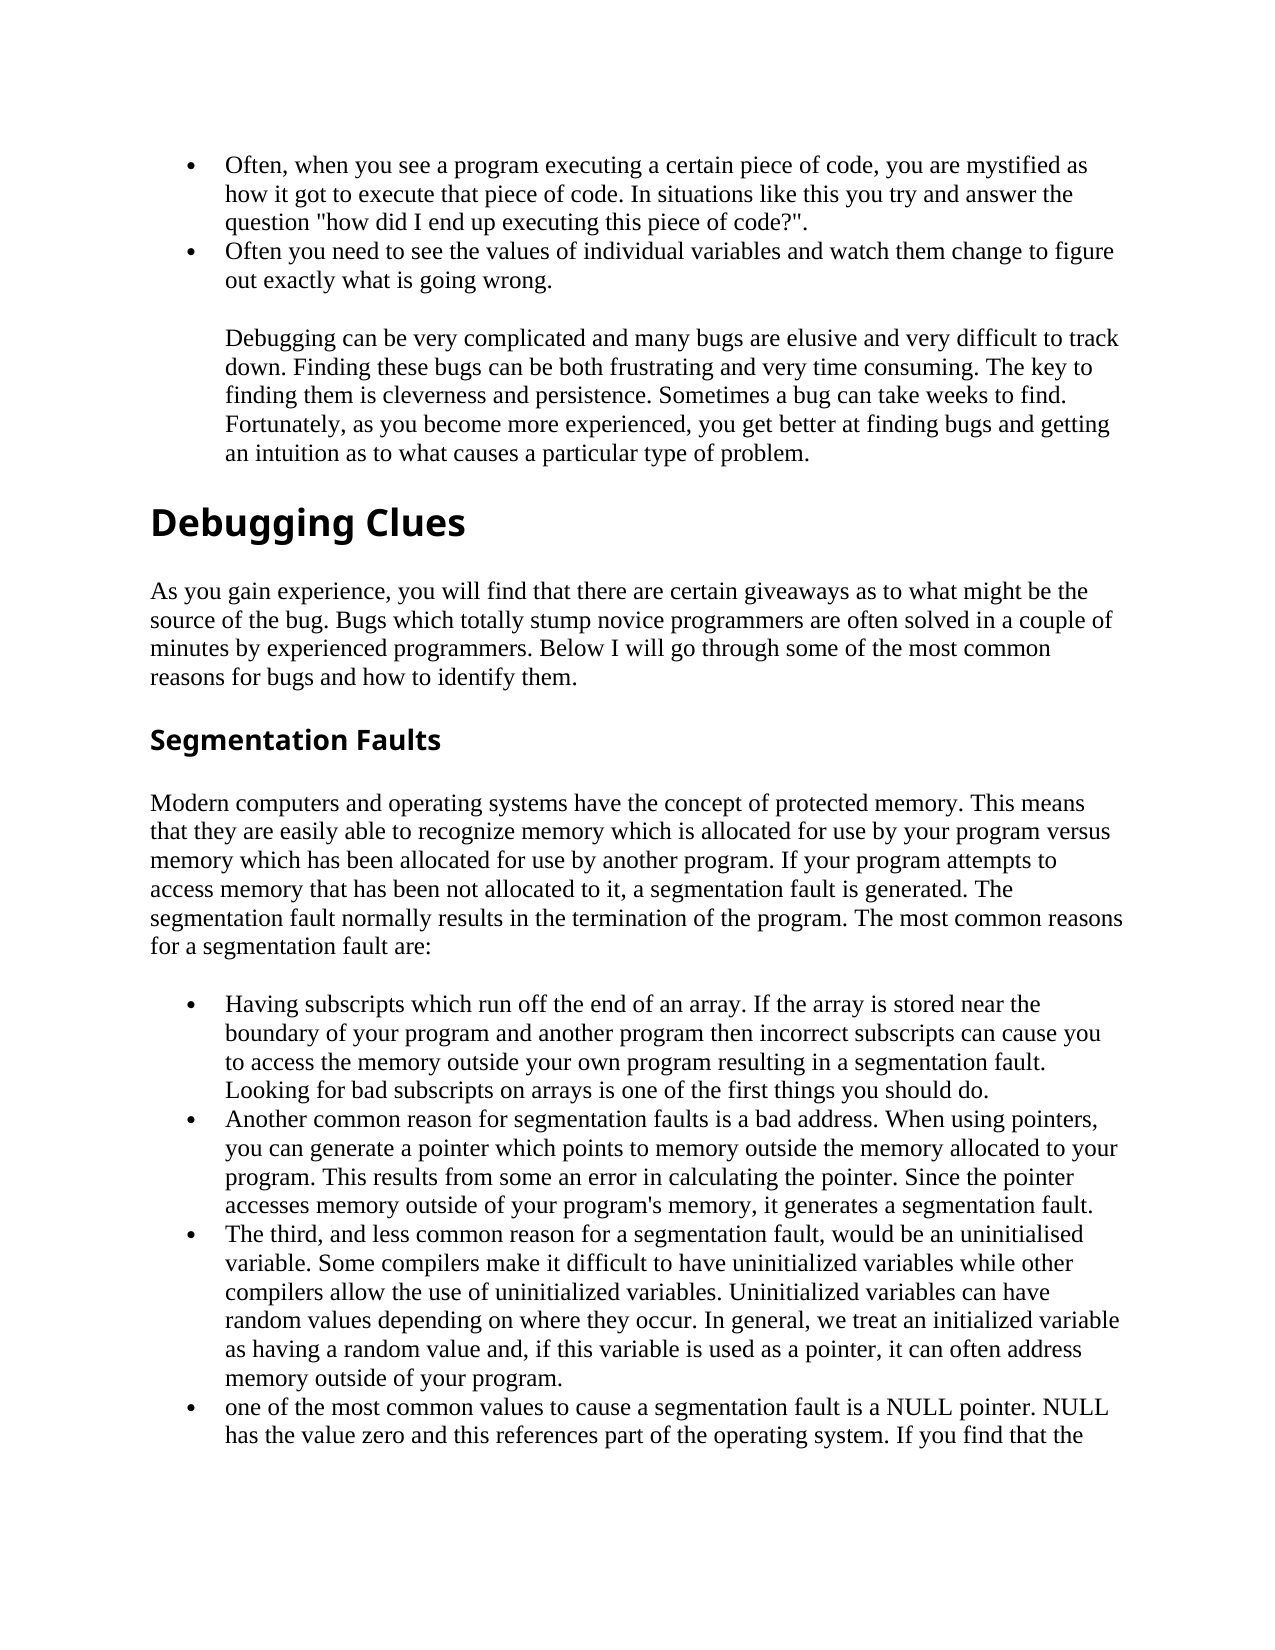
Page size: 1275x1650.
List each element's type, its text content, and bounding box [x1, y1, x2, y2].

list Another common reason for segmentation faults is a bad address. When using pointers, you can generate a pointer which points to memory outside the memory allocated to your program. This results from some an error in calculating the pointer. Since the pointer accesses memory outside of your program's memory, it generates a segmentation fault. [187, 1104, 1125, 1219]
list Often, when you see a program executing a certain piece of code, you are mystified as how it got to execute that piece of code. In situations like this you try and answer the question "how did I end up executing this piece of code?". [187, 150, 1125, 236]
list The third, and less common reason for a segmentation fault, would be an uninitialised variable. Some compilers make it difficult to have uninitialized variables while other compilers allow the use of uninitialized variables. Uninitialized variables can have random values depending on where they occur. In general, we treat an initialized variable as having a random value and, if this variable is used as a pointer, it can often address memory outside of your program. [187, 1219, 1125, 1392]
text As you gain experience, you will find that there are certain giveaways as to what might be the source of the bug. Bugs which totally stump novice programmers are often solved in a couple of minutes by experienced programmers. Below I will go through some of the most common reasons for bugs and how to identify them. [150, 576, 1125, 691]
text Modern computers and operating systems have the concept of protected memory. This means that they are easily able to recognize memory which is allocated for use by your program versus memory which has been allocated for use by another program. If your program attempts to access memory that has been not allocated to it, a segmentation fault is generated. The segmentation fault normally results in the termination of the program. The most common reasons for a segmentation fault are: [150, 788, 1125, 960]
list Often you need to see the values of individual variables and watch them change to figure out exactly what is going wrong. [187, 236, 1125, 294]
text Segmentation Faults​ [150, 720, 1125, 758]
list Having subscripts which run off the end of an array. If the array is stored near the boundary of your program and another program then incorrect subscripts can cause you to access the memory outside your own program resulting in a segmentation fault. Looking for bad subscripts on arrays is one of the first things you should do. [187, 989, 1125, 1104]
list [187, 1392, 1125, 1449]
text Debugging can be very complicated and many bugs are elusive and very difficult to track down. Finding these bugs can be both frustrating and very time consuming. The key to finding them is cleverness and persistence. Sometimes a bug can take weeks to find. Fortunately, as you become more experienced, you get better at finding bugs and getting an intuition as to what causes a particular type of problem. [225, 323, 1125, 467]
text Debugging Clues​ [150, 496, 1125, 547]
